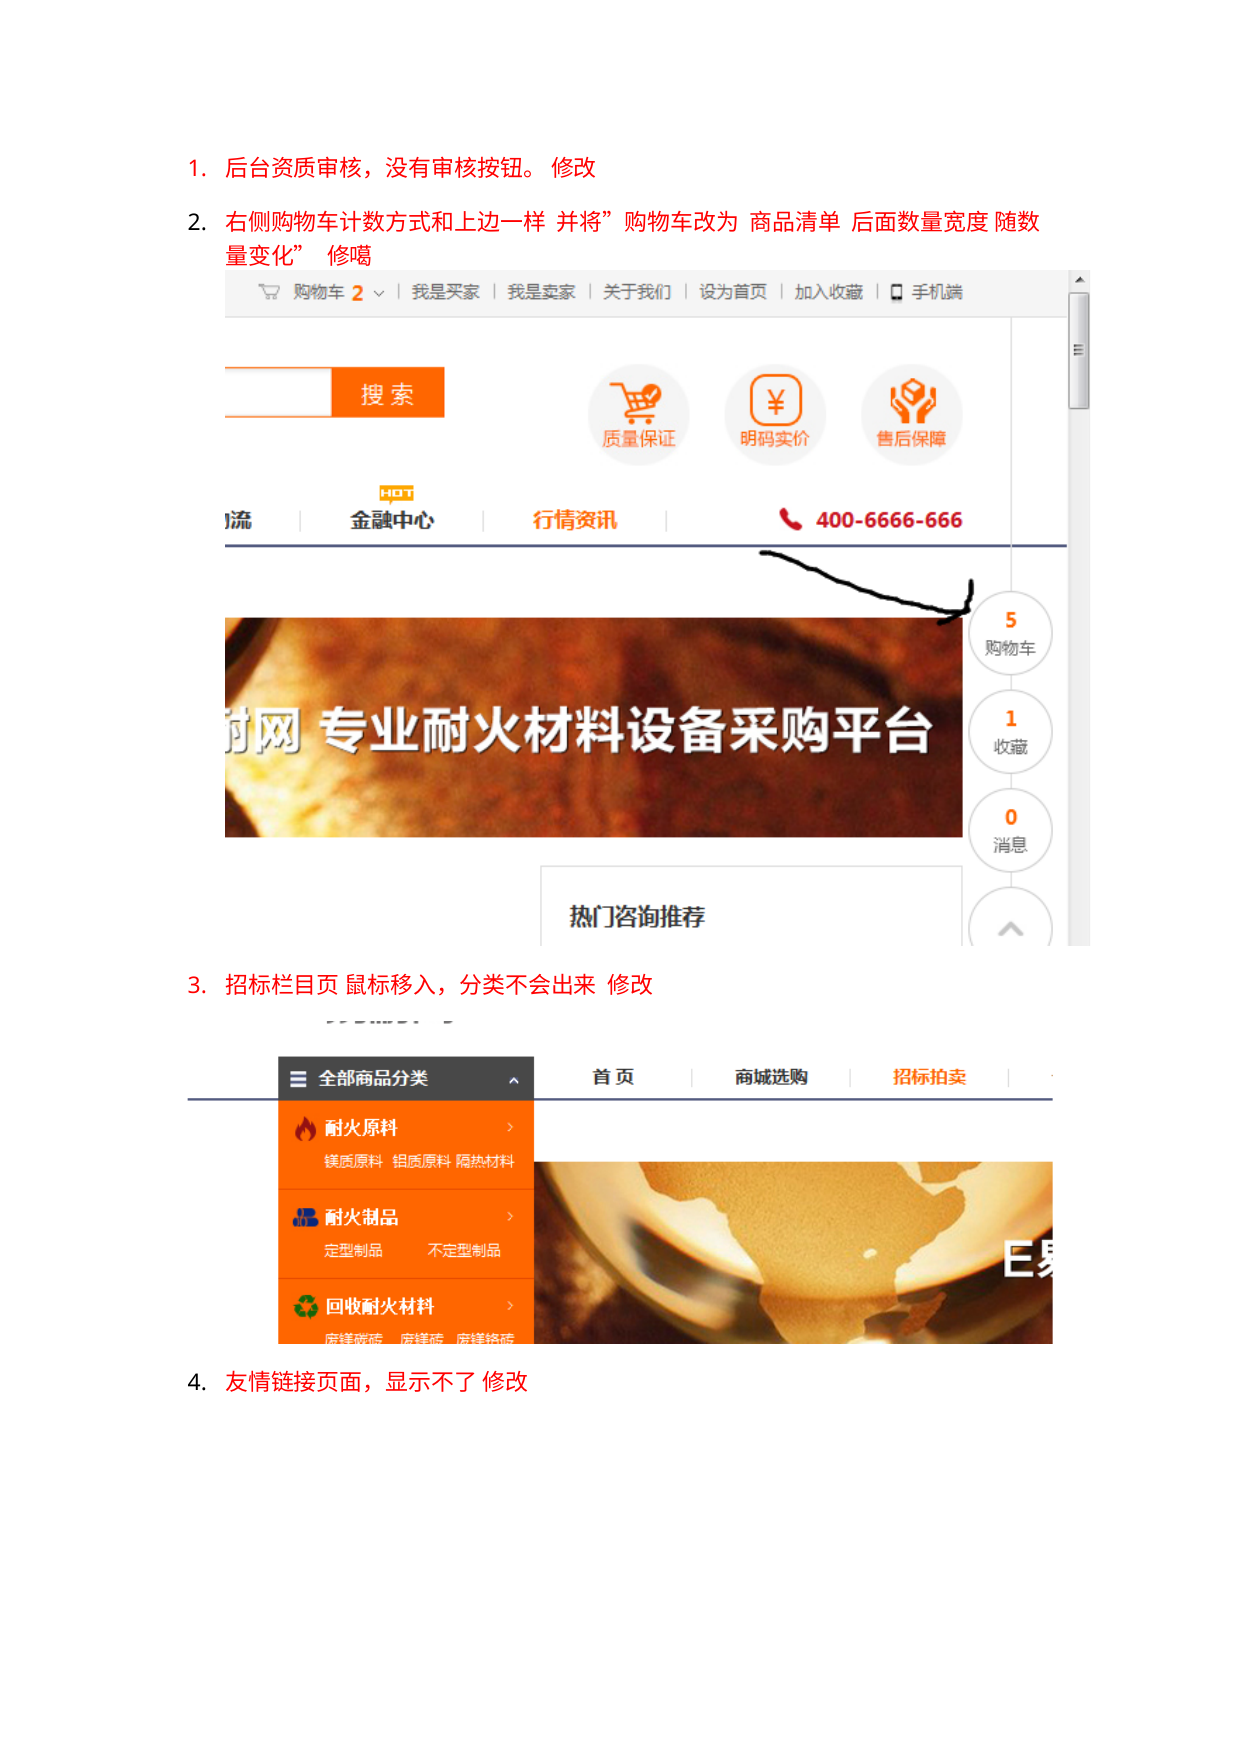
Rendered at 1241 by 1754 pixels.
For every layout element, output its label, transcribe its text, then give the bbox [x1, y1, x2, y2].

picture [225, 270, 1091, 946]
list 友情链接页面，显示不了 修改 [187, 1364, 1053, 1397]
picture [187, 1021, 1053, 1344]
list 招标栏目页 鼠标移入，分类不会出来 修改 [187, 967, 1053, 1000]
list 后台资质审核，没有审核按钮。 修改 [187, 150, 1053, 183]
